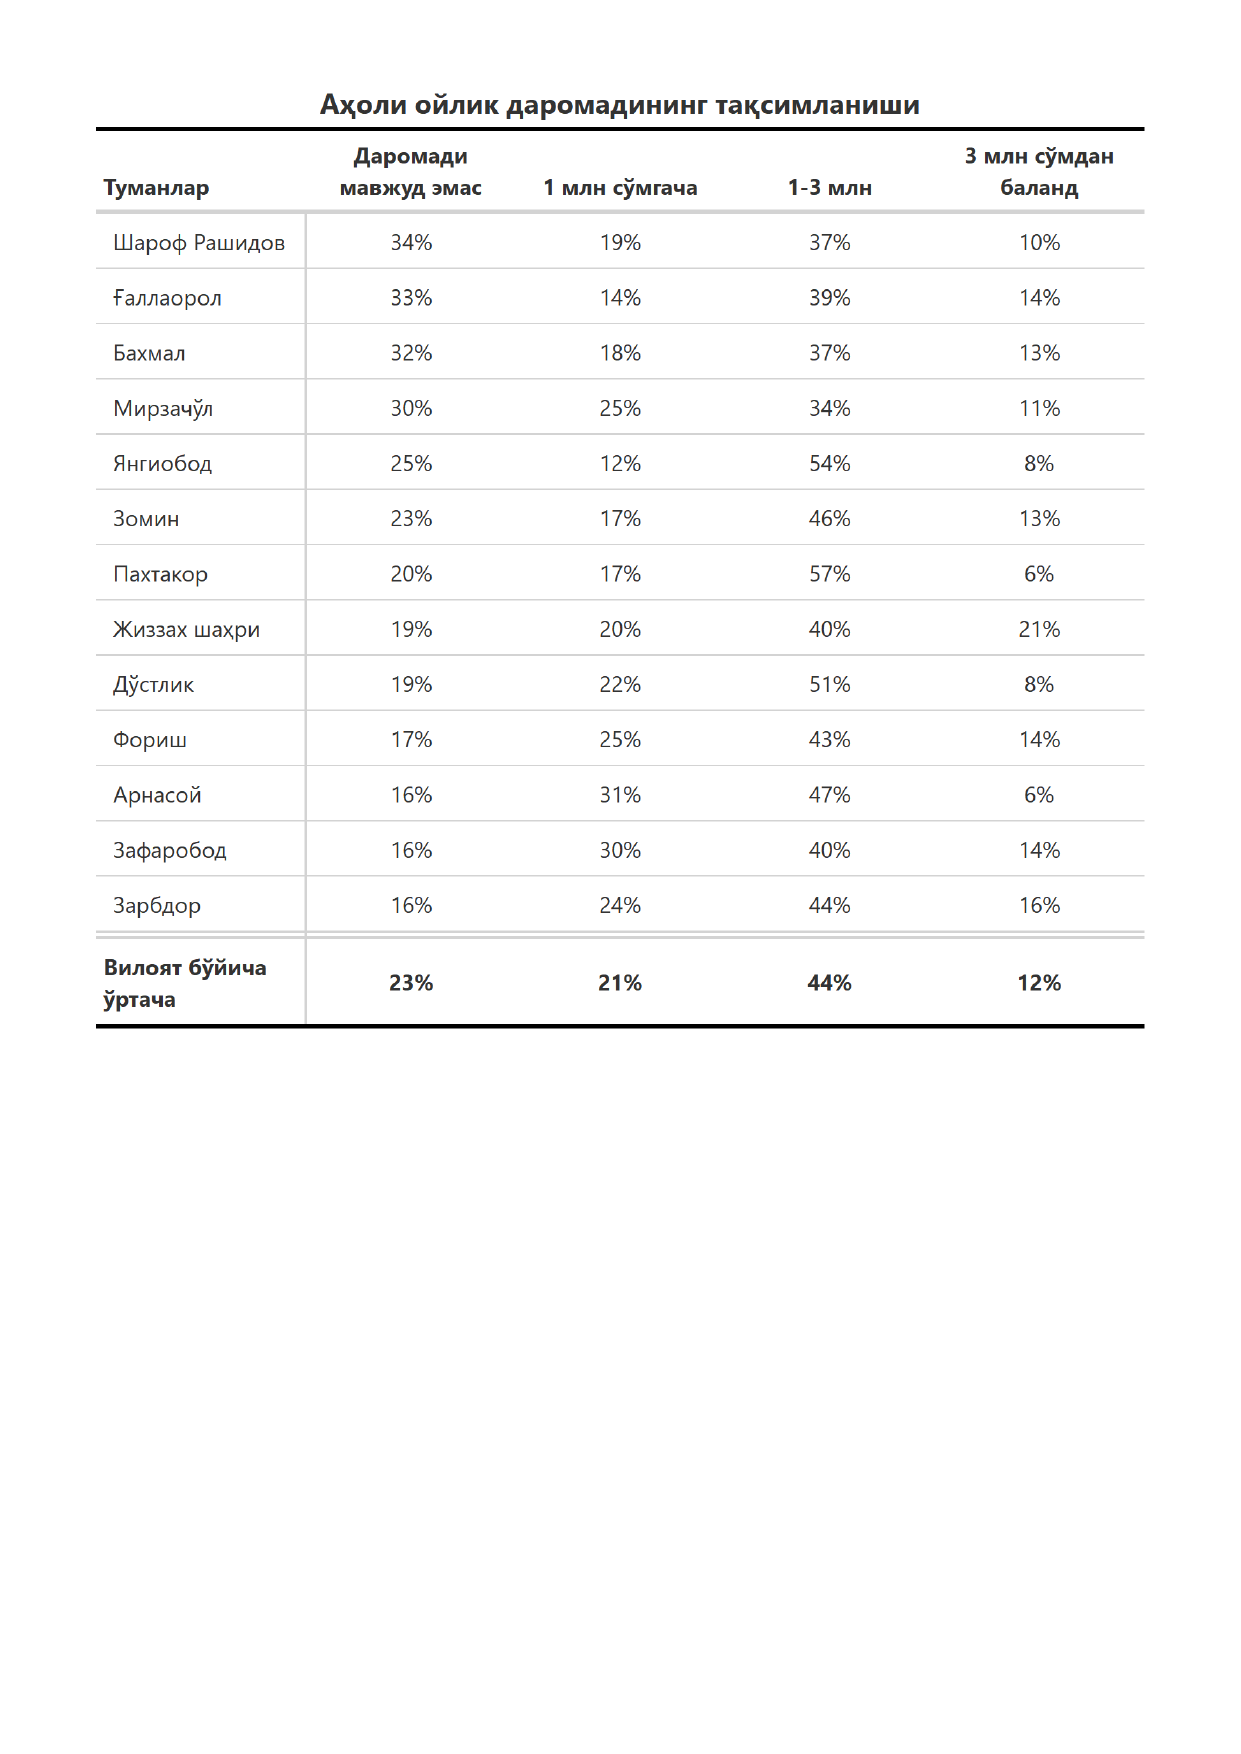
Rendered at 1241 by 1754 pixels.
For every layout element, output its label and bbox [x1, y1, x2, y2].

picture [89, 68, 1151, 1035]
